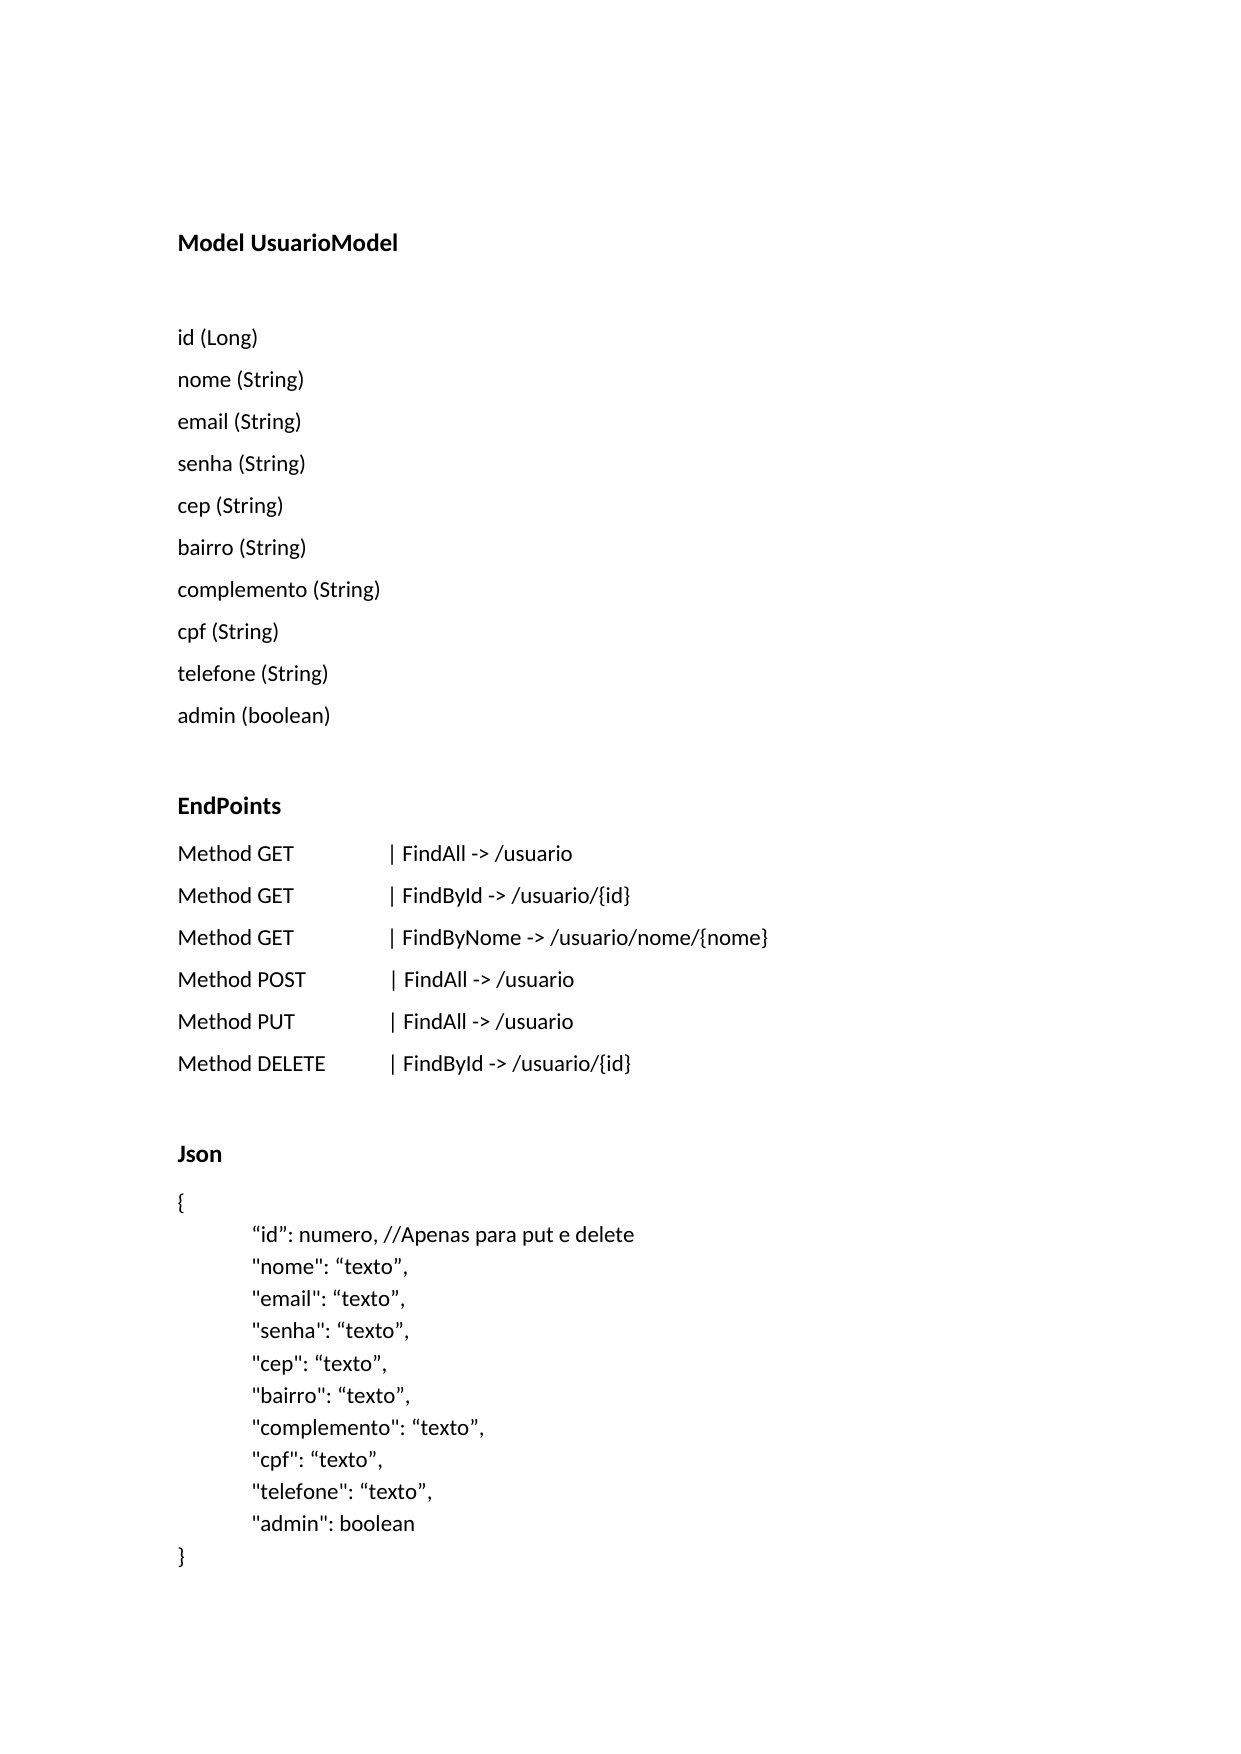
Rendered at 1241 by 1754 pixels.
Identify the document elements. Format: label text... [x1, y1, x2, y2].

text Method DELETE | FindById -> /usuario/{id} [177, 1049, 1063, 1077]
text "email": “texto”, [177, 1284, 1063, 1312]
text nome (String) [177, 365, 1063, 393]
text EndPoints [177, 790, 1063, 820]
text "cep": “texto”, [177, 1349, 1063, 1377]
text senha (String) [177, 449, 1063, 477]
text cep (String) [177, 491, 1063, 519]
text admin (boolean) [177, 701, 1063, 729]
text Method GET | FindAll -> /usuario [177, 839, 1063, 867]
text Method GET | FindById -> /usuario/{id} [177, 881, 1063, 909]
text Model UsuarioModel [177, 227, 1063, 257]
text bairro (String) [177, 533, 1063, 561]
text "telefone": “texto”, [177, 1477, 1063, 1505]
text telefone (String) [177, 659, 1063, 687]
text "cpf": “texto”, [177, 1445, 1063, 1473]
text complemento (String) [177, 575, 1063, 603]
text email (String) [177, 407, 1063, 435]
text "nome": “texto”, [177, 1252, 1063, 1280]
text Method PUT | FindAll -> /usuario [177, 1007, 1063, 1035]
text Method GET | FindByNome -> /usuario/nome/{nome} [177, 923, 1063, 951]
text "admin": boolean [177, 1509, 1063, 1538]
text cpf (String) [177, 617, 1063, 645]
text } [177, 1542, 1063, 1570]
text id (Long) [177, 323, 1063, 351]
text "complemento": “texto”, [177, 1413, 1063, 1441]
text "senha": “texto”, [177, 1316, 1063, 1344]
text “id”: numero, //Apenas para put e delete [177, 1220, 1063, 1248]
text Method POST | FindAll -> /usuario [177, 965, 1063, 993]
text { [177, 1188, 1063, 1216]
text "bairro": “texto”, [177, 1381, 1063, 1409]
text Json [177, 1138, 1063, 1169]
